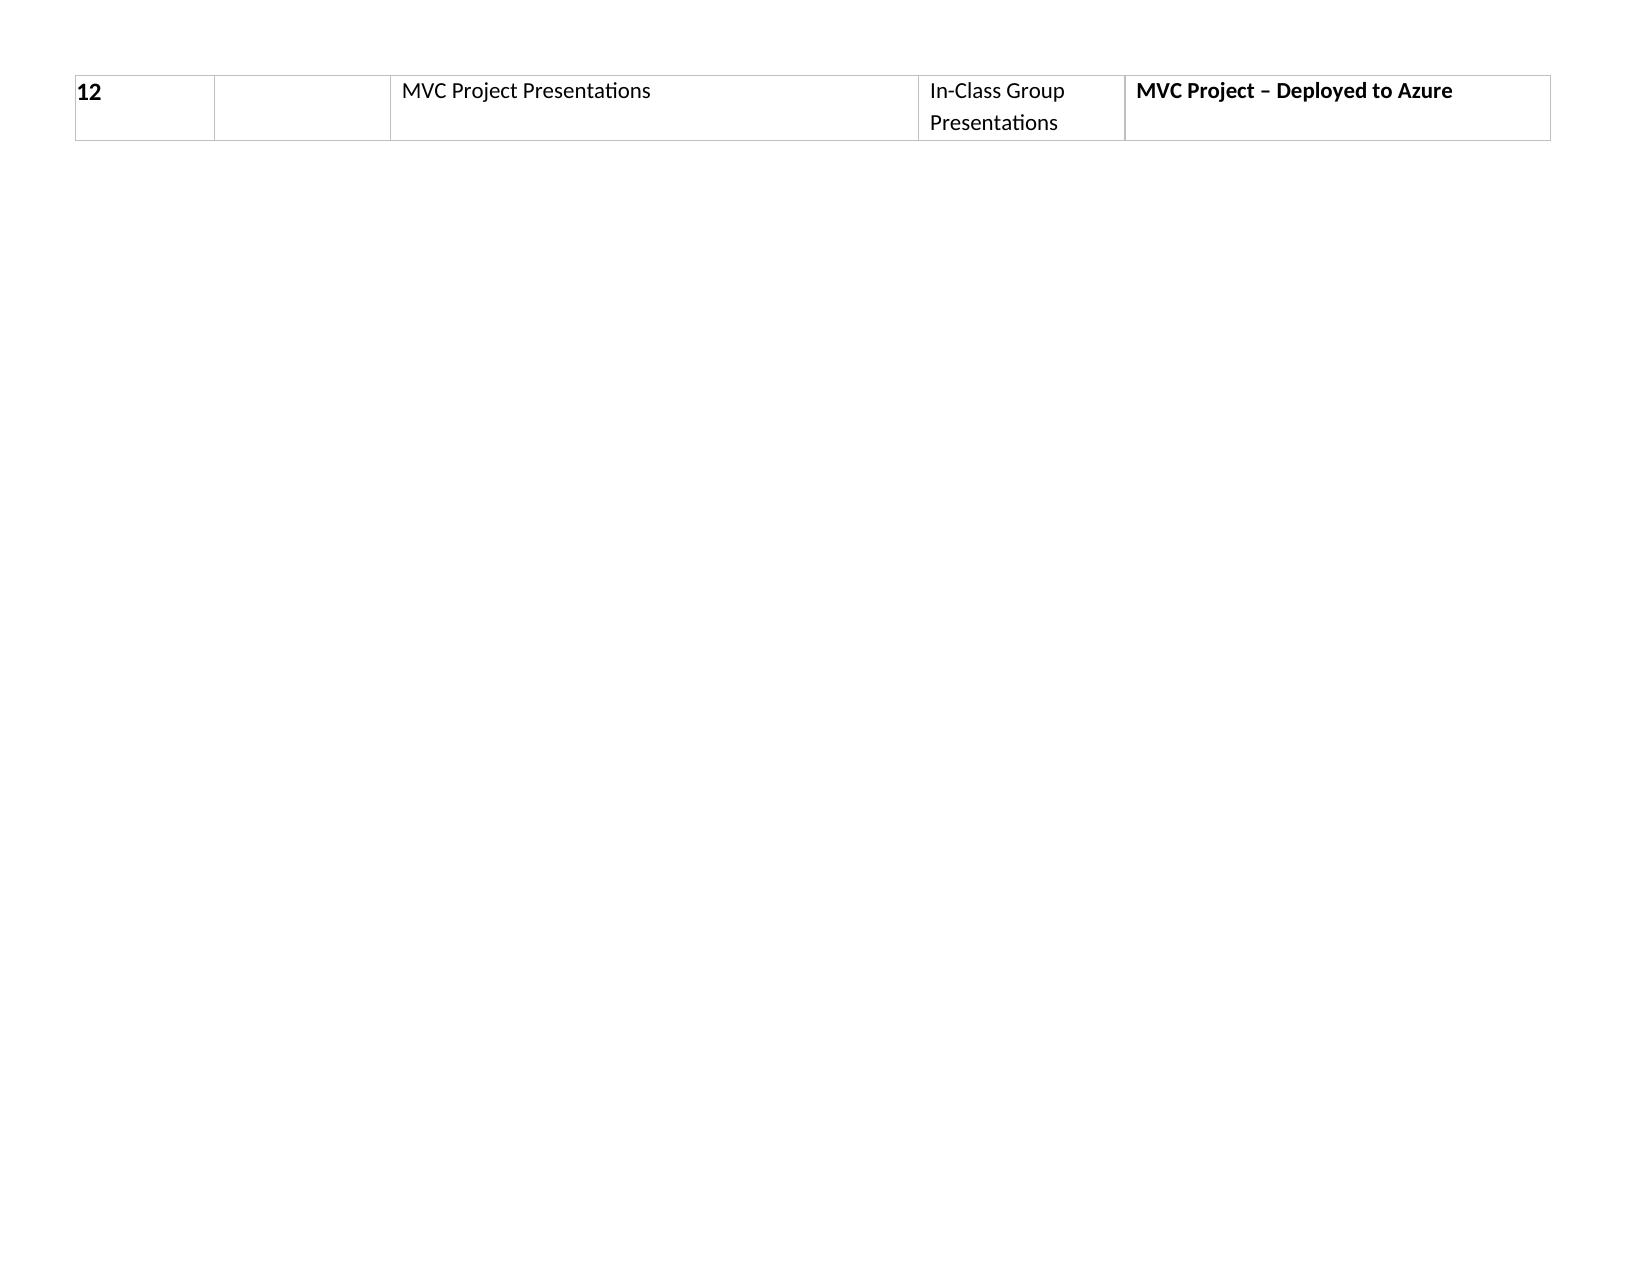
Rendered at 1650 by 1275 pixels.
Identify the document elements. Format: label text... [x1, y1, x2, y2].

table_cell [215, 76, 390, 140]
table_cell 12 [76, 76, 214, 140]
table_cell MVC Project – Deployed to Azure [1126, 76, 1550, 140]
table_cell In-Class Group Presentations [919, 76, 1124, 140]
table_cell MVC Project Presentations [391, 76, 918, 140]
